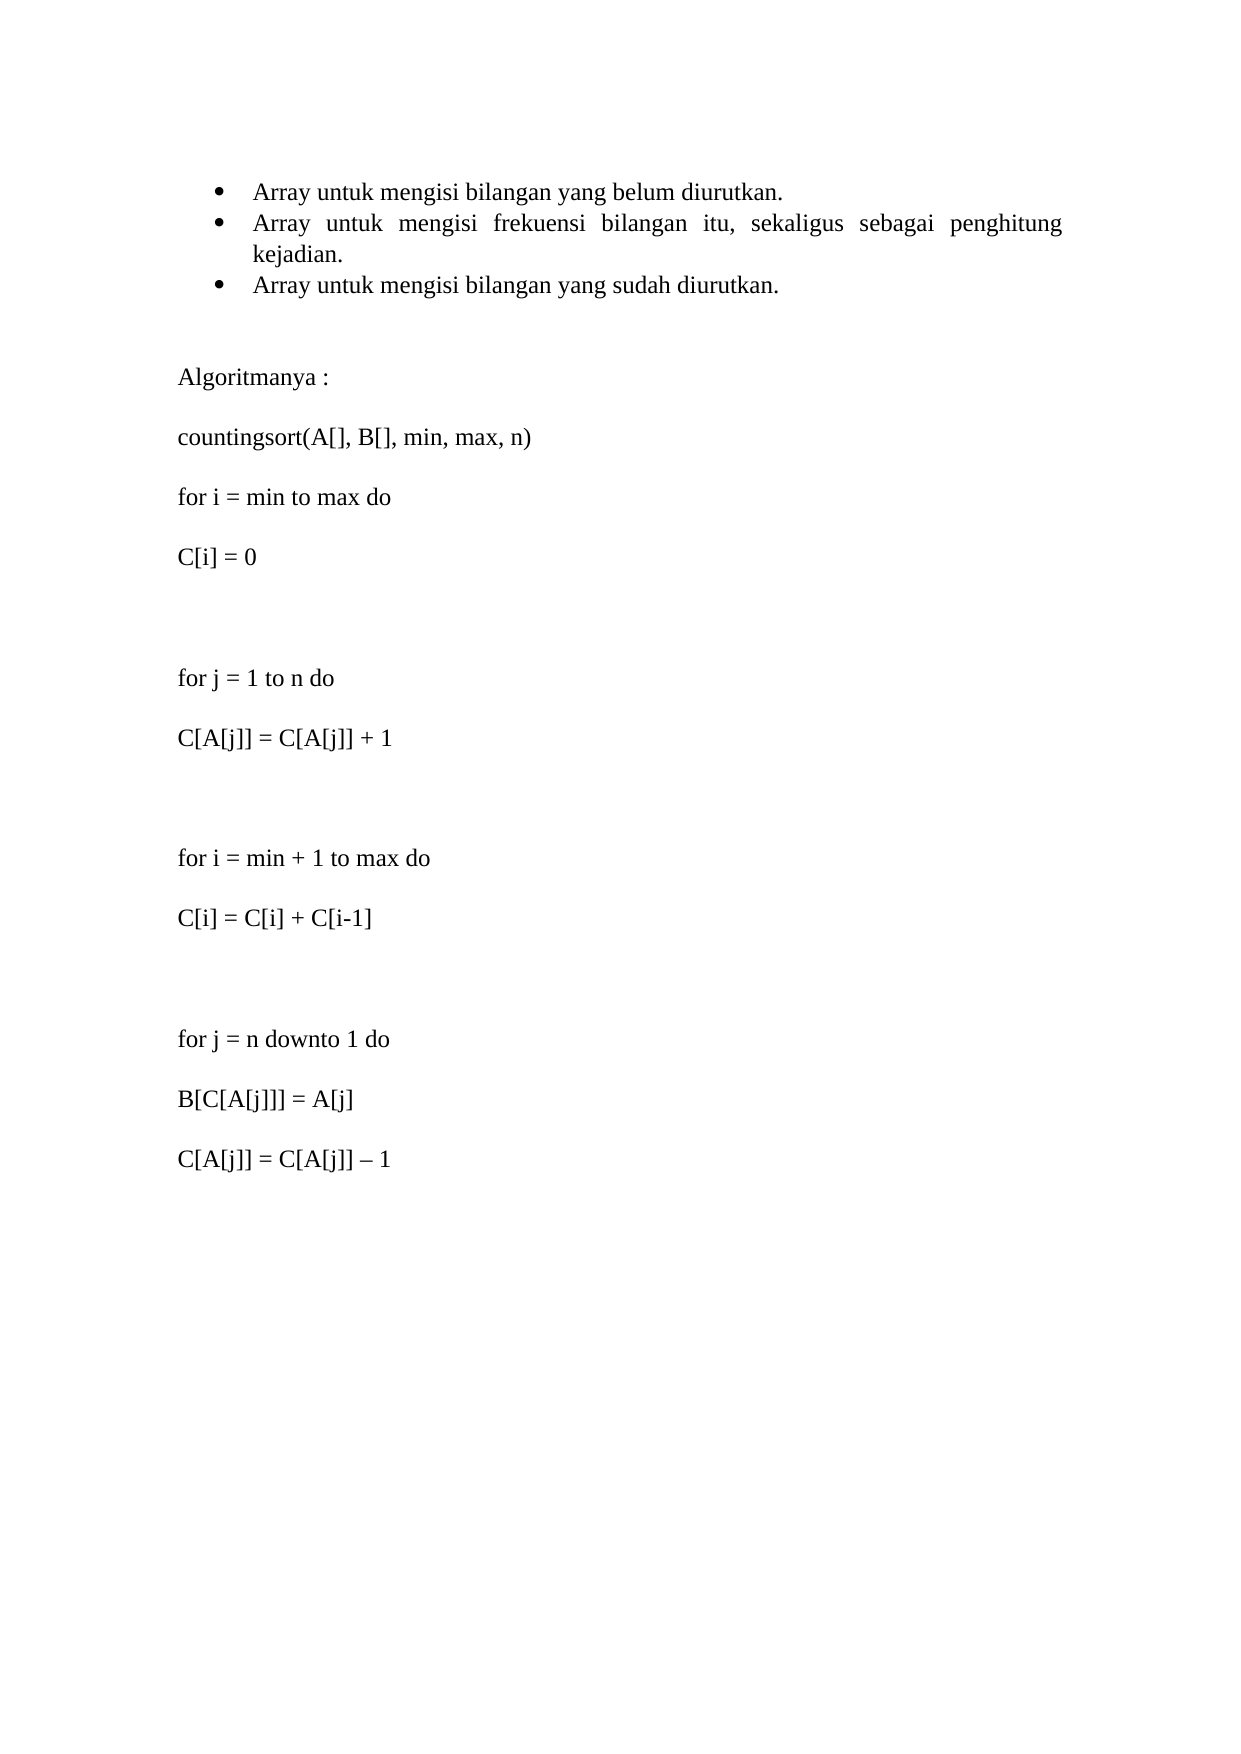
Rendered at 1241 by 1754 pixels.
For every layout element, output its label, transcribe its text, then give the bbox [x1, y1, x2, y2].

list Array untuk mengisi frekuensi bilangan itu, sekaligus sebagai penghitung kejadian. [215, 208, 1063, 268]
text for j = n downto 1 do [177, 1024, 1063, 1053]
text Algoritmanya : [177, 362, 1063, 390]
text C[A[j]] = C[A[j]] – 1 [177, 1144, 1063, 1173]
text C[i] = 0 [177, 542, 1063, 571]
text countingsort(A[], B[], min, max, n) [177, 422, 1063, 451]
list Array untuk mengisi bilangan yang belum diurutkan. [215, 177, 1063, 206]
text C[A[j]] = C[A[j]] + 1 [177, 723, 1063, 752]
text for j = 1 to n do [177, 663, 1063, 691]
text for i = min to max do [177, 482, 1063, 511]
list Array untuk mengisi bilangan yang sudah diurutkan. [215, 270, 1063, 299]
text B[C[A[j]]] = A[j] [177, 1084, 1063, 1113]
text for i = min + 1 to max do [177, 843, 1063, 872]
text C[i] = C[i] + C[i-1] [177, 903, 1063, 932]
